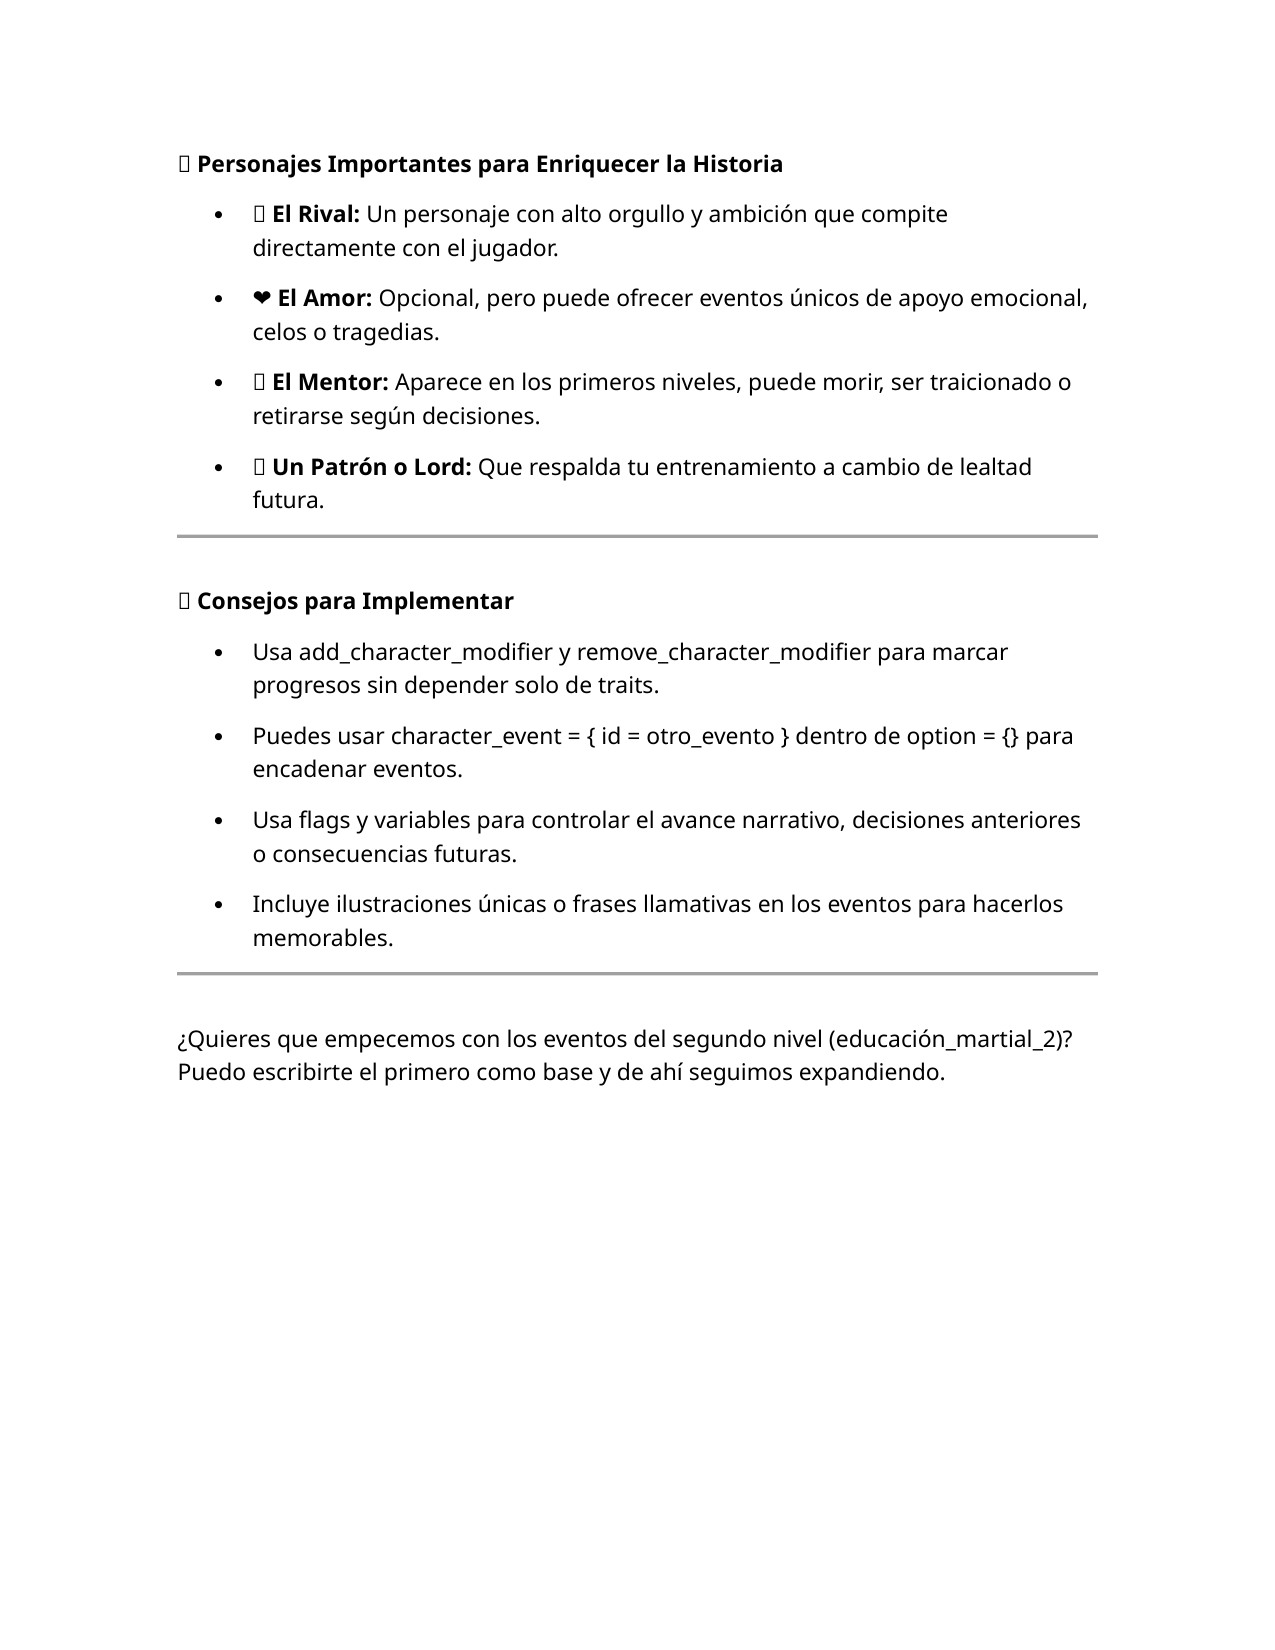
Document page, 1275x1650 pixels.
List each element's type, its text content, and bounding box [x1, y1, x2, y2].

list Usa add_character_modifier y remove_character_modifier para marcar progresos sin depender solo de traits. [215, 636, 1098, 701]
text 💬 Personajes Importantes para Enriquecer la Historia [177, 148, 1098, 179]
list ❤️ El Amor: Opcional, pero puede ofrecer eventos únicos de apoyo emocional, celos o tragedias. [215, 282, 1098, 347]
list 👴 El Mentor: Aparece en los primeros niveles, puede morir, ser traicionado o retirarse según decisiones. [215, 366, 1098, 431]
list Usa flags y variables para controlar el avance narrativo, decisiones anteriores o consecuencias futuras. [215, 804, 1098, 869]
list 👑 Un Patrón o Lord: Que respalda tu entrenamiento a cambio de lealtad futura. [215, 451, 1098, 516]
text 🧩 Consejos para Implementar [177, 585, 1098, 616]
list Incluye ilustraciones únicas o frases llamativas en los eventos para hacerlos memorables. [215, 888, 1098, 953]
list 🐍 El Rival: Un personaje con alto orgullo y ambición que compite directamente con el jugador. [215, 198, 1098, 263]
list Puedes usar character_event = { id = otro_evento } dentro de option = {} para encadenar eventos. [215, 720, 1098, 785]
text ¿Quieres que empecemos con los eventos del segundo nivel (educación_martial_2)? Puedo escribirte el primero como base y de ahí seguimos expandiendo. [177, 1023, 1098, 1088]
